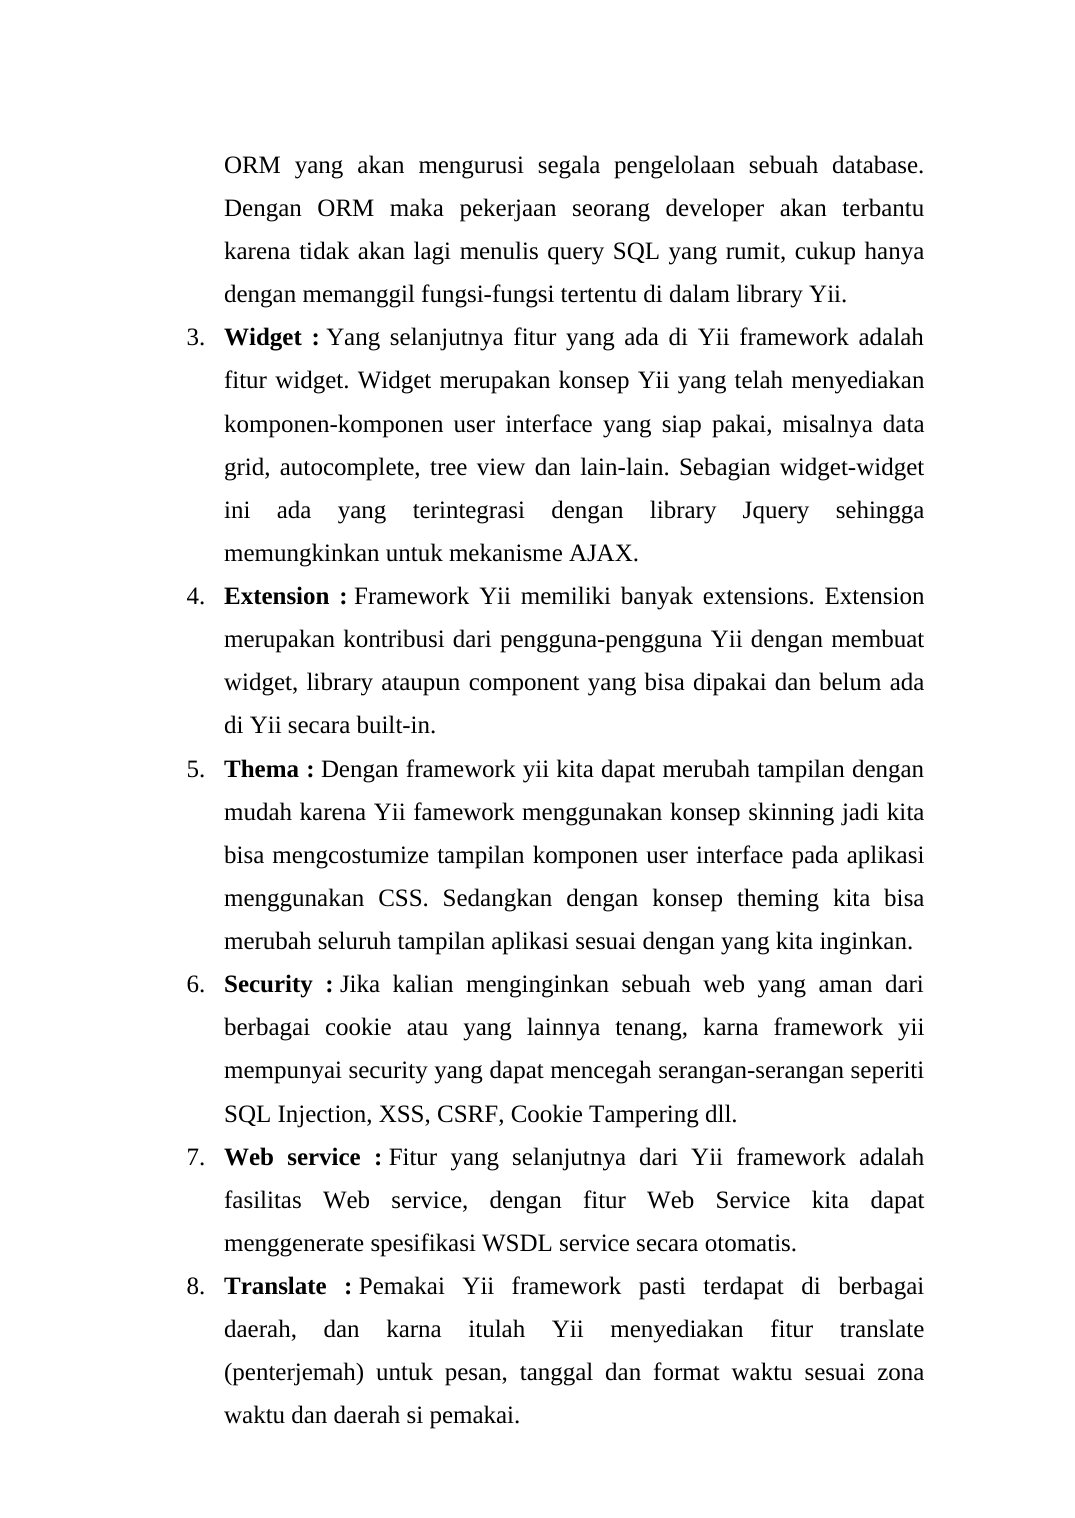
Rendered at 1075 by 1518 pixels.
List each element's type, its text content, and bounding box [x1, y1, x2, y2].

list Translate : Pemakai Yii framework pasti terdapat di berbagai daerah, dan karna itulah Yii menyediakan fitur translate (penterjemah) untuk pesan, tanggal dan format waktu sesuai zona waktu dan daerah si pemakai. [186, 1271, 925, 1429]
list Security : Jika kalian menginginkan sebuah web yang aman dari berbagai cookie atau yang lainnya tenang, karna framework yii mempunyai security yang dapat mencegah serangan-serangan seperiti SQL Injection, XSS, CSRF, Cookie Tampering dll. [186, 969, 925, 1127]
list Thema : Dengan framework yii kita dapat merubah tampilan dengan mudah karena Yii famework menggunakan konsep skinning jadi kita bisa mengcostumize tampilan komponen user interface pada aplikasi menggunakan CSS. Sedangkan dengan konsep theming kita bisa merubah seluruh tampilan aplikasi sesuai dengan yang kita inginkan. [186, 754, 925, 955]
list Extension : Framework Yii memiliki banyak extensions. Extension merupakan kontribusi dari pengguna-pengguna Yii dengan membuat widget, library ataupun component yang bisa dipakai dan belum ada di Yii secara built-in. [186, 581, 925, 739]
list Widget : Yang selanjutnya fitur yang ada di Yii framework adalah fitur widget. Widget merupakan konsep Yii yang telah menyediakan komponen-komponen user interface yang siap pakai, misalnya data grid, autocomplete, tree view dan lain-lain. Sebagian widget-widget ini ada yang terintegrasi dengan library Jquery sehingga memungkinkan untuk mekanisme AJAX. [186, 322, 925, 567]
list Web service : Fitur yang selanjutnya dari Yii framework adalah fasilitas Web service, dengan fitur Web Service kita dapat menggenerate spesifikasi WSDL service secara otomatis. [186, 1142, 925, 1257]
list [186, 150, 925, 308]
